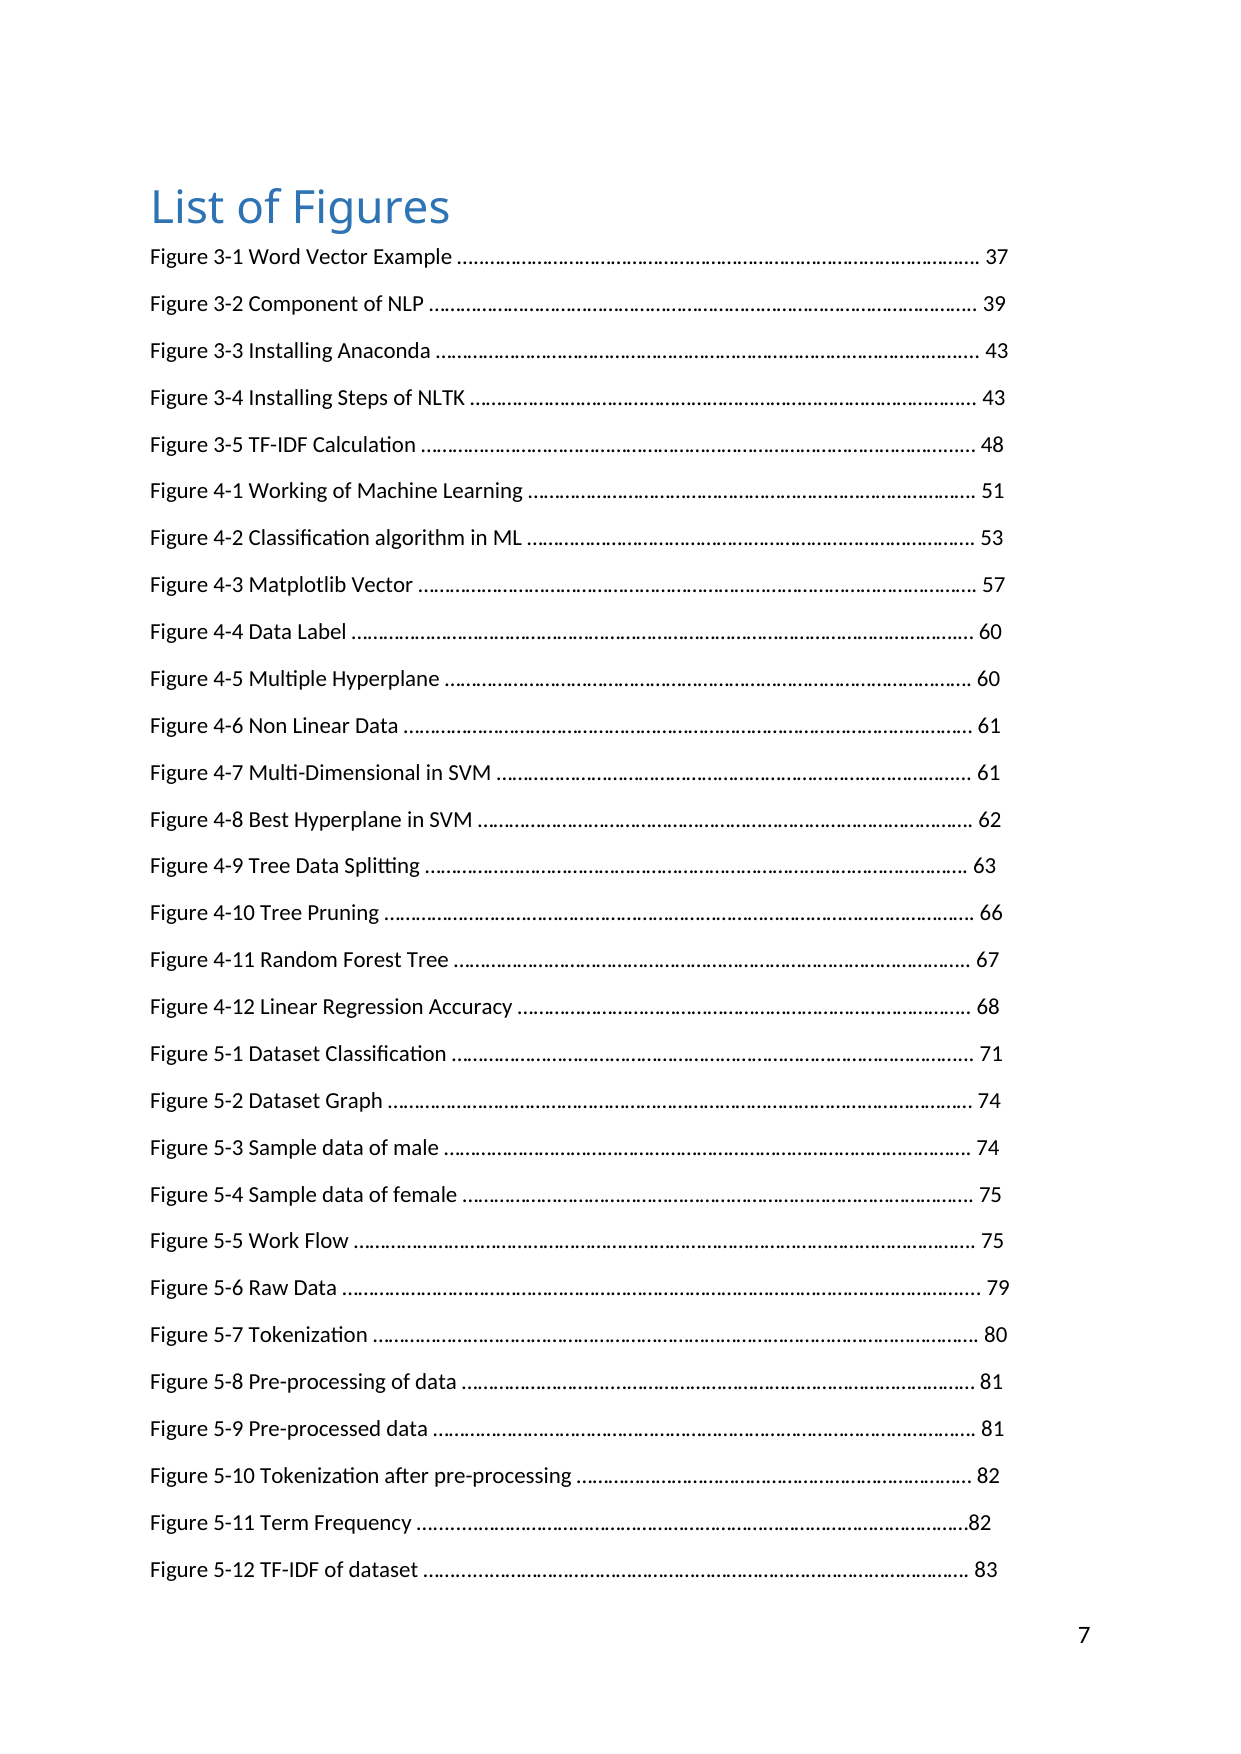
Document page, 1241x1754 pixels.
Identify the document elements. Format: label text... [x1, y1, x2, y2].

text Figure 3-5 TF-IDF Calculation ………………………………………………………………………………………...… 48 [150, 430, 1090, 458]
text Figure 5-12 TF-IDF of dataset ……......………………………………………………………………………………. 83 [150, 1555, 1090, 1583]
text Figure 4-11 Random Forest Tree …………………………………………………………………………………….. 67 [150, 945, 1090, 973]
text Figure 4-7 Multi-Dimensional in SVM ……………………………………………………………………………... 61 [150, 758, 1090, 786]
text Figure 4-6 Non Linear Data ……………………………………………………………………………………………… 61 [150, 711, 1090, 739]
text Figure 5-5 Work Flow ………………………………………………………………………………………………………. 75 [150, 1227, 1090, 1255]
text Figure 5-9 Pre-processed data …………………………………………………………………………………………. 81 [150, 1414, 1090, 1442]
subtitle List of Figures [150, 175, 1090, 237]
text Figure 4-8 Best Hyperplane in SVM …………………………………………………………………………………. 62 [150, 805, 1090, 833]
text Figure 4-12 Linear Regression Accuracy ………………………………………………………………………….. 68 [150, 992, 1090, 1020]
text Figure 5-2 Dataset Graph ………………………………………………………………………………………………… 74 [150, 1086, 1090, 1114]
text Figure 5-8 Pre-processing of data ………………………....………………………………………………………… 81 [150, 1367, 1090, 1395]
text Figure 5-7 Tokenization ……………………………………………………………………………………………………. 80 [150, 1320, 1090, 1348]
text Figure 5-3 Sample data of male ………………………………………………………………………………………. 74 [150, 1133, 1090, 1161]
text Figure 5-1 Dataset Classification ……………………………………………………………………………………... 71 [150, 1039, 1090, 1067]
text Figure 3-4 Installing Steps of NLTK …………………………………………………………………………………... 43 [150, 383, 1090, 411]
text Figure 3-1 Word Vector Example …..…………………………………………………………………………………. 37 [150, 242, 1090, 270]
text Figure 4-9 Tree Data Splitting …………………………………………………………………………………………. 63 [150, 852, 1090, 880]
text Figure 5-10 Tokenization after pre-processing ………………………………………………………………… 82 [150, 1461, 1090, 1489]
text Figure 4-3 Matplotlib Vector ……………………………………………………………………………………………. 57 [150, 570, 1090, 598]
text Figure 4-4 Data Label …………………………………………………………………………………………………….… 60 [150, 617, 1090, 645]
text Figure 4-5 Multiple Hyperplane ………………………………………………………………………………………. 60 [150, 664, 1090, 692]
text Figure 5-4 Sample data of female ……………………………………………………………………………………. 75 [150, 1180, 1090, 1208]
text Figure 5-11 Term Frequency …........…………………………………………………………………………………82 [150, 1508, 1090, 1536]
text Figure 4-10 Tree Pruning …………………………………………………………………………………………………. 66 [150, 898, 1090, 927]
text Figure 5-6 Raw Data ……………………………………………………………………………………………………….... 79 [150, 1273, 1090, 1302]
text Figure 3-3 Installing Anaconda ……………………………………………………………………………………….... 43 [150, 336, 1090, 364]
text Figure 4-1 Working of Machine Learning …………………………………………………………………………. 51 [150, 477, 1090, 505]
text Figure 3-2 Component of NLP ………………………………………………………………………………………….. 39 [150, 289, 1090, 317]
text Figure 4-2 Classification algorithm in ML …………………………………………………………………………. 53 [150, 523, 1090, 552]
